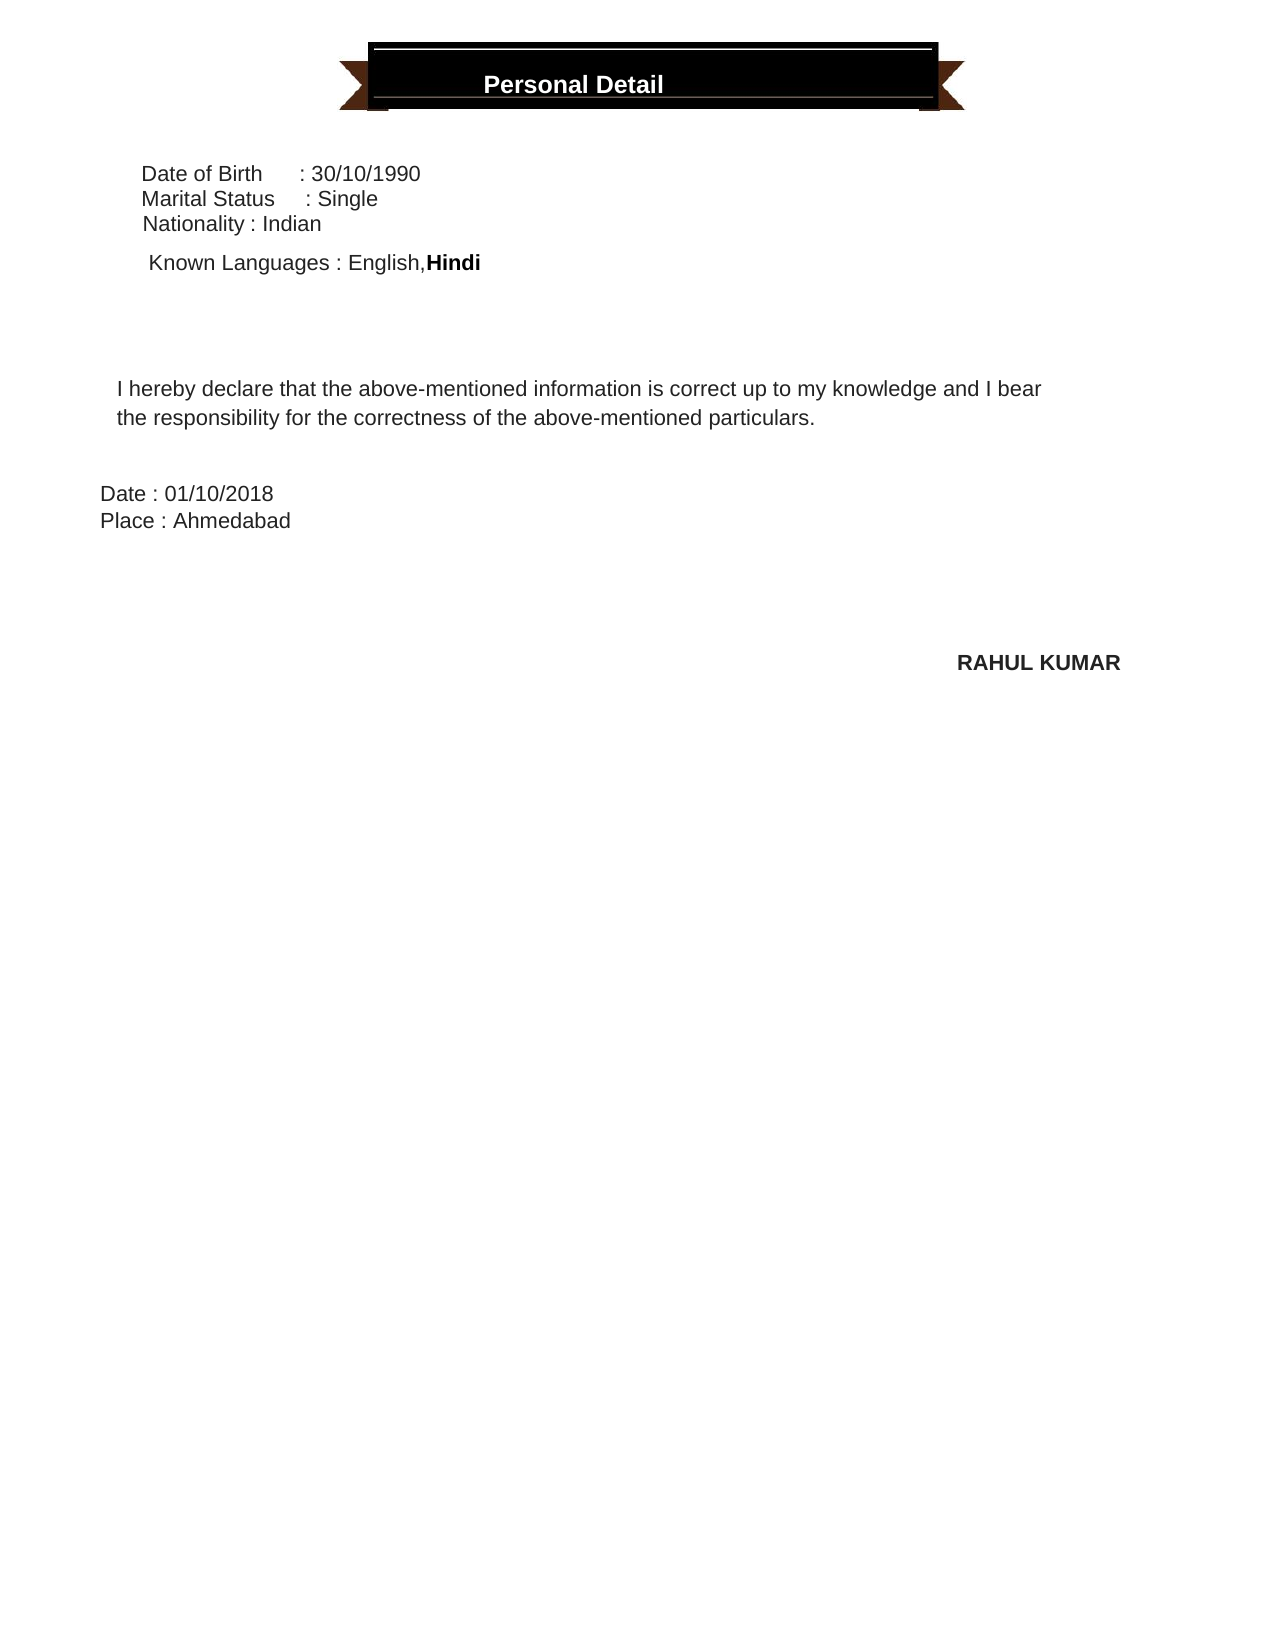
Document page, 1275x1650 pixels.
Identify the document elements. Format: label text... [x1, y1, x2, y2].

text Date of Birth : 30/10/1990 [129, 160, 1121, 186]
text Known Languages : English,Hindi [100, 250, 1121, 275]
text RAHUL KUMAR [100, 649, 1121, 674]
text Place : Ahmedabad [100, 508, 1121, 533]
text Nationality : Indian [100, 211, 1121, 236]
picture [337, 98, 967, 112]
text Personal Detail [100, 77, 1121, 98]
text Date : 01/10/2018 [100, 480, 1121, 506]
text Marital Status : Single [129, 186, 1121, 211]
picture [337, 42, 967, 77]
text I hereby declare that the above-mentioned information is correct up to my knowledge and I bear the responsibility for the correctness of the above-mentioned particulars. [117, 376, 1077, 430]
